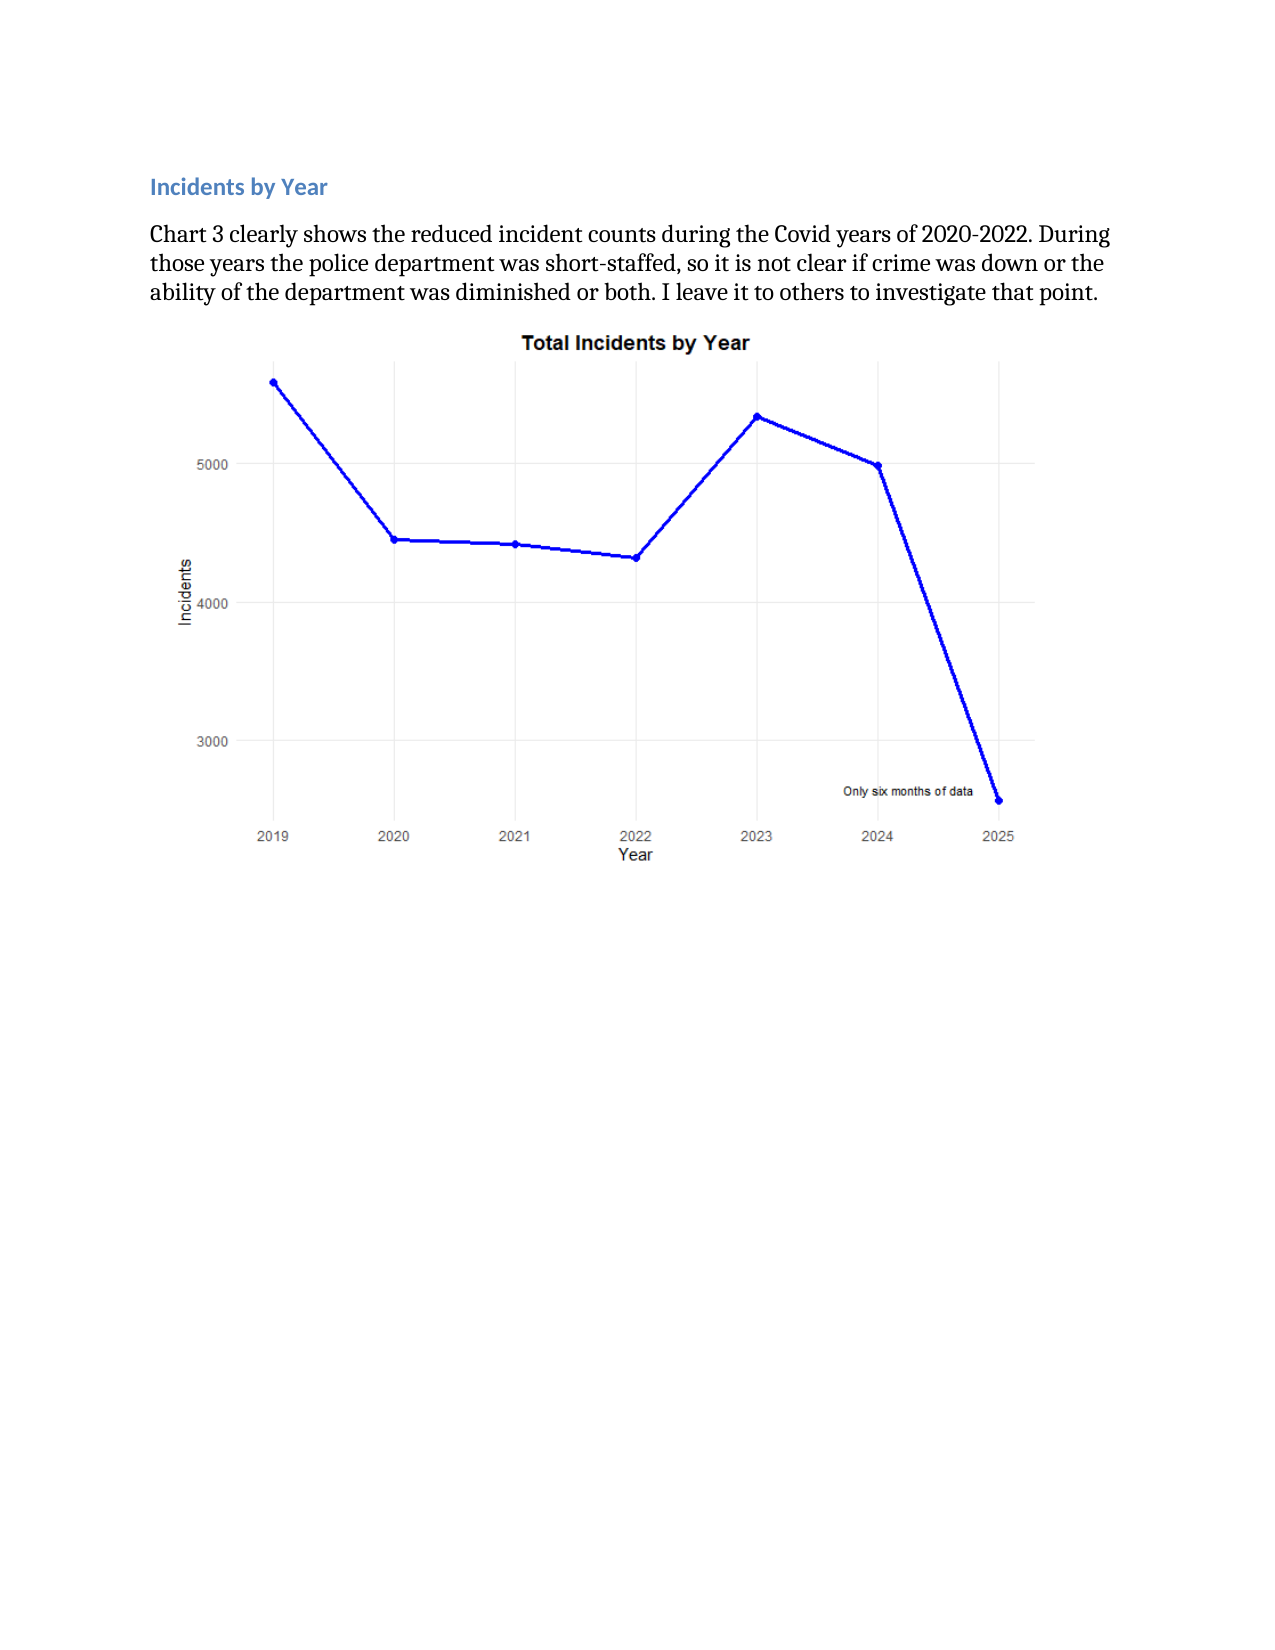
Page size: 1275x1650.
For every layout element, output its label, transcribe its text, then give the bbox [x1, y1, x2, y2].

picture [168, 325, 1044, 872]
subtitle Incidents by Year [150, 171, 1125, 201]
text Chart 3 clearly shows the reduced incident counts during the Covid years of 2020-2022. During those years the police department was short-staffed, so it is not clear if crime was down or the ability of the department was diminished or both. I leave it to others to investigate that point. [150, 220, 1125, 306]
